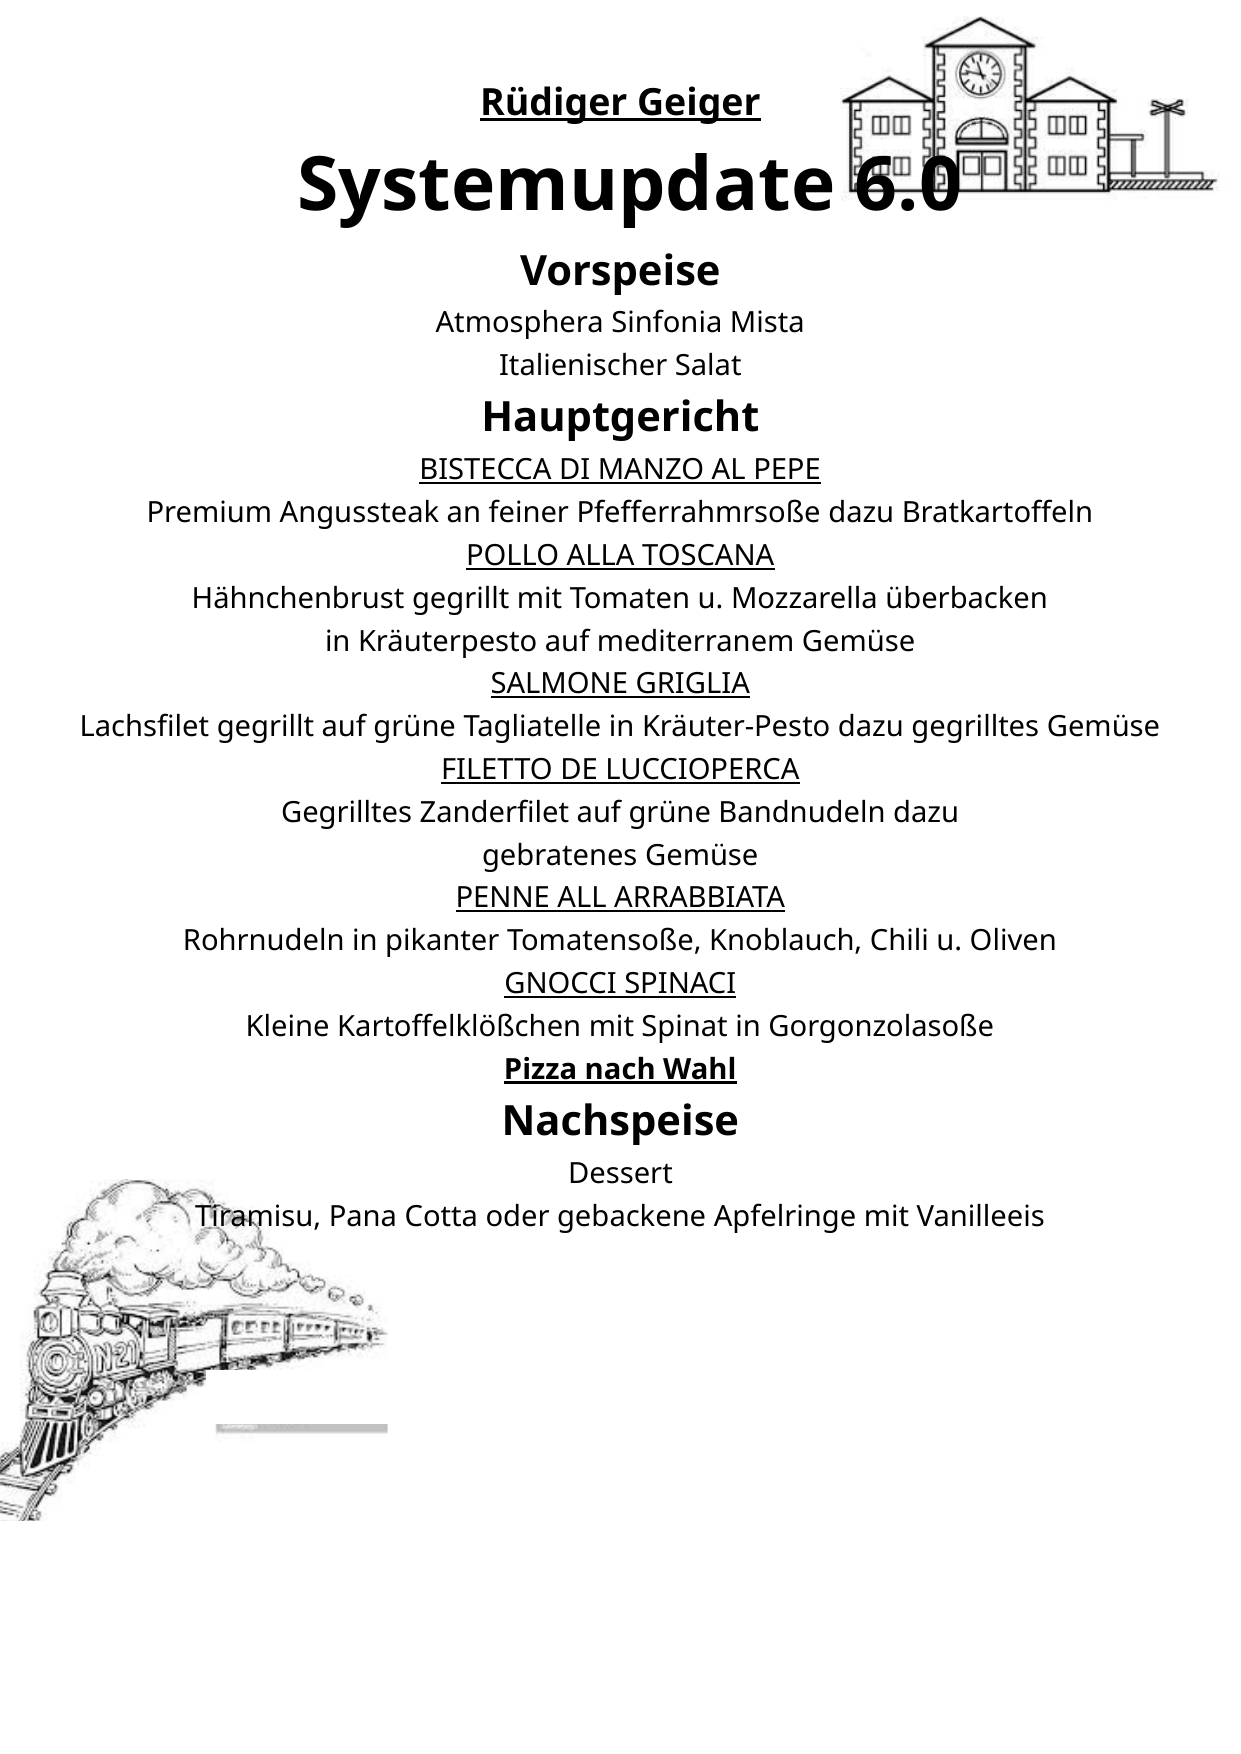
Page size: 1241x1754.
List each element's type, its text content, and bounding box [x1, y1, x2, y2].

text BISTECCA DI MANZO AL PEPE [75, 448, 1165, 488]
text Dessert [75, 1152, 1165, 1192]
text Atmosphera Sinfonia Mista [75, 302, 1165, 341]
text Systemupdate 6.0 [75, 130, 1165, 232]
text Nachspeise [75, 1091, 1165, 1147]
text FILETTO DE LUCCIOPERCA [75, 748, 1165, 788]
text PENNE ALL ARRABBIATA [75, 877, 1165, 916]
text POLLO ALLA TOSCANA [75, 534, 1165, 574]
text Rüdiger Geiger [75, 75, 1165, 126]
picture [0, 1179, 388, 1521]
text Hähnchenbrust gegrillt mit Tomaten u. Mozzarella überbacken [75, 577, 1165, 617]
text Gegrilltes Zanderfilet auf grüne Bandnudeln dazu [75, 791, 1165, 831]
picture [830, 6, 1235, 210]
text Pizza nach Wahl [75, 1048, 1165, 1088]
text SALMONE GRIGLIA [75, 663, 1165, 702]
text Hauptgericht [75, 387, 1165, 444]
text Lachsfilet gegrillt auf grüne Tagliatelle in Kräuter-Pesto dazu gegrilltes Gemüse [75, 705, 1165, 745]
text gebratenes Gemüse [75, 834, 1165, 873]
text Rohrnudeln in pikanter Tomatensoße, Knoblauch, Chili u. Oliven [75, 919, 1165, 959]
text Premium Angussteak an feiner Pfefferrahmrsoße dazu Bratkartoffeln [75, 491, 1165, 531]
text Vorspeise [75, 240, 1165, 297]
text in Kräuterpesto auf mediterranem Gemüse [75, 620, 1165, 659]
text Italienischer Salat [75, 344, 1165, 384]
text Tiramisu, Pana Cotta oder gebackene Apfelringe mit Vanilleeis [75, 1195, 1165, 1234]
text Kleine Kartoffelklößchen mit Spinat in Gorgonzolasoße [75, 1005, 1165, 1045]
text GNOCCI SPINACI [75, 962, 1165, 1002]
